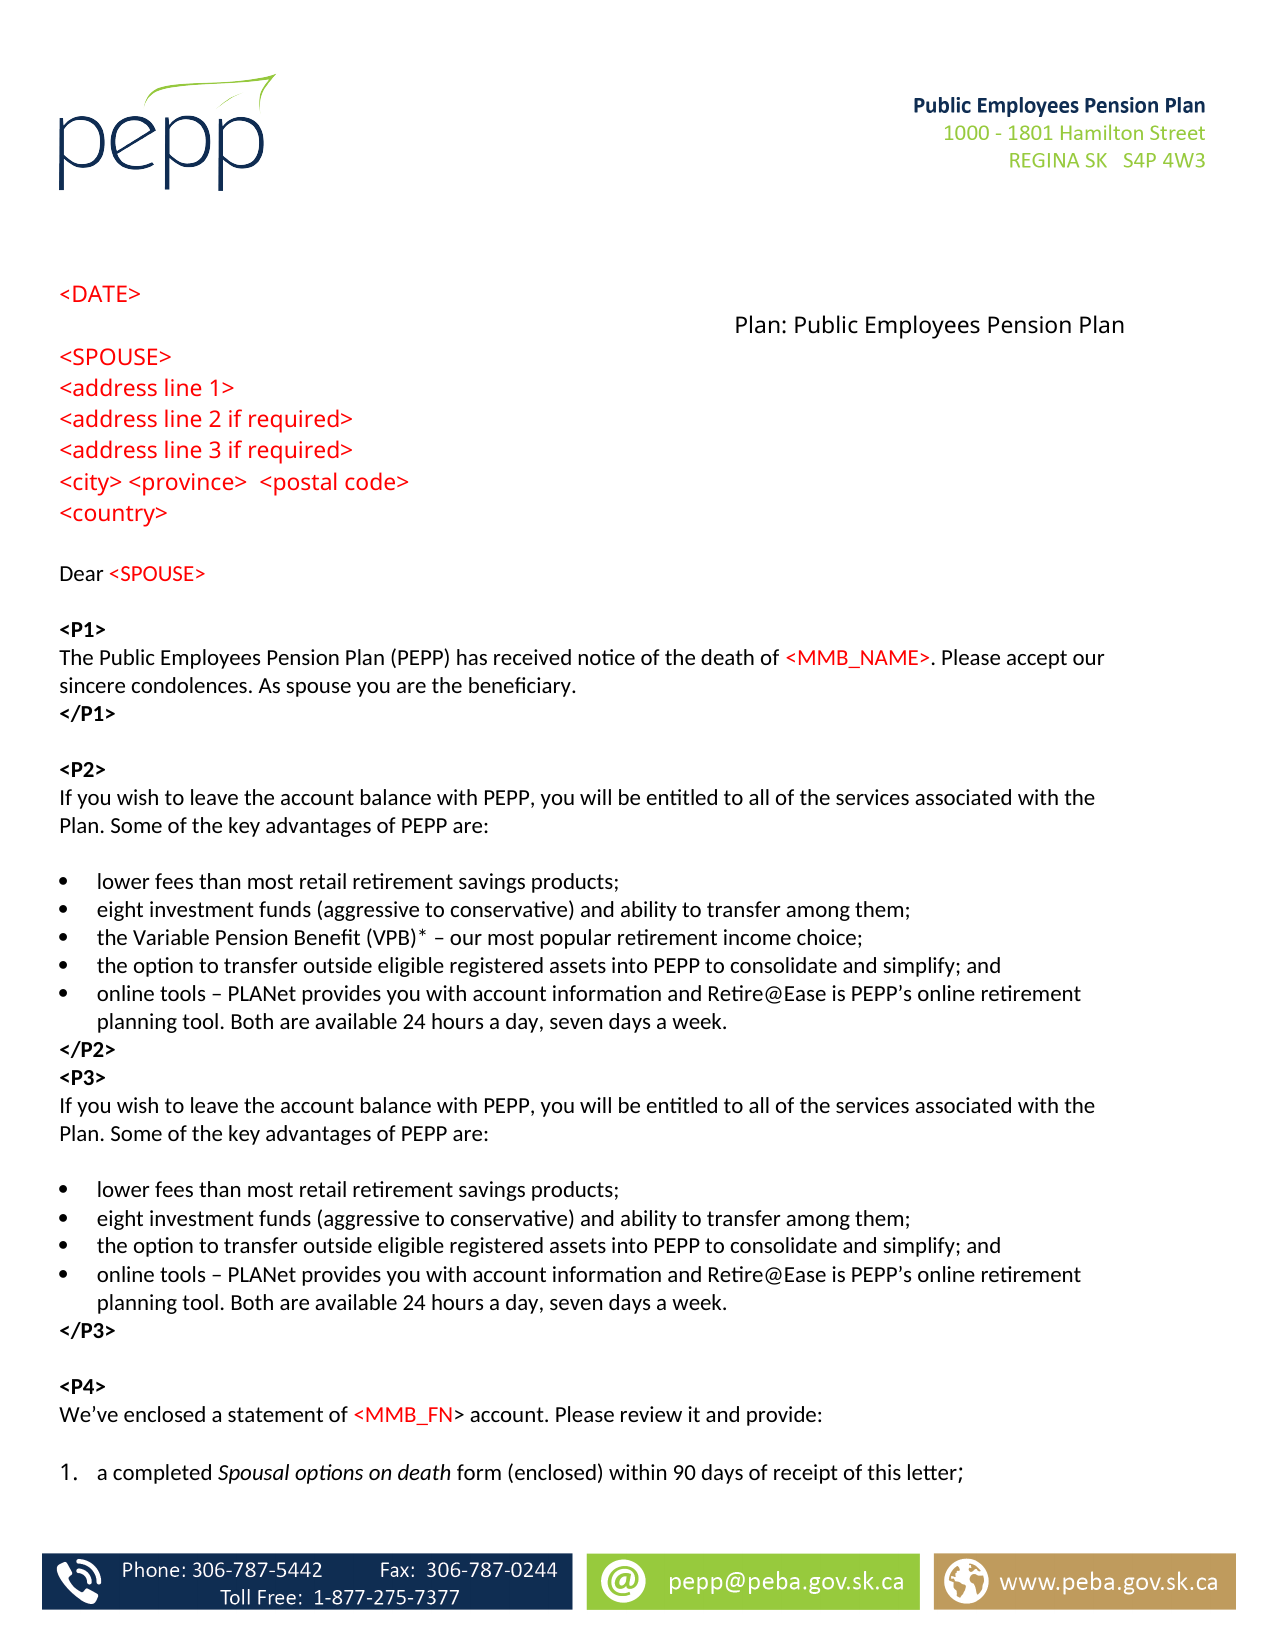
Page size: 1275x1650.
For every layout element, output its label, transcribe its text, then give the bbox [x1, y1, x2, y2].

text If you wish to leave the account balance with PEPP, you will be entitled to all of the services associated with the Plan. Some of the key advantages of PEPP are: [59, 783, 1125, 839]
text </P1> [59, 699, 1125, 727]
list online tools – PLANet provides you with account information and Retire@Ease is PEPP’s online retirement planning tool. Both are available 24 hours a day, seven days a week. [59, 979, 1125, 1036]
list online tools – PLANet provides you with account information and Retire@Ease is PEPP’s online retirement planning tool. Both are available 24 hours a day, seven days a week. [59, 1260, 1125, 1316]
picture [59, 73, 277, 191]
text <P3> [59, 1063, 1125, 1092]
text Plan: Public Employees Pension Plan [59, 309, 1125, 340]
text <SPOUSE> [59, 340, 1125, 372]
text <country> [59, 497, 1125, 528]
list the Variable Pension Benefit (VPB)* – our most popular retirement income choice; [59, 923, 1125, 951]
text <P1> [59, 615, 1125, 643]
list a completed Spousal options on death form (enclosed) within 90 days of receipt of this letter; [59, 1456, 1125, 1487]
text <address line 2 if required> [59, 403, 1125, 434]
text <P2> [59, 755, 1125, 783]
text <address line 1> [59, 372, 1125, 403]
list eight investment funds (aggressive to conservative) and ability to transfer among them; [59, 1204, 1125, 1232]
text </P3> [59, 1316, 1125, 1344]
text <DATE> [59, 278, 1125, 309]
text <address line 3 if required> [59, 434, 1125, 465]
text If you wish to leave the account balance with PEPP, you will be entitled to all of the services associated with the Plan. Some of the key advantages of PEPP are: [59, 1092, 1125, 1148]
picture [727, 86, 1206, 204]
text </P2> [59, 1036, 1125, 1063]
list lower fees than most retail retirement savings products; [59, 867, 1125, 895]
list the option to transfer outside eligible registered assets into PEPP to consolidate and simplify; and [59, 951, 1125, 979]
text The Public Employees Pension Plan (PEPP) has received notice of the death of <MMB_NAME>. Please accept our sincere condolences. As spouse you are the beneficiary. [59, 643, 1125, 699]
text <P4> [59, 1372, 1125, 1400]
list eight investment funds (aggressive to conservative) and ability to transfer among them; [59, 895, 1125, 923]
list lower fees than most retail retirement savings products; [59, 1176, 1125, 1204]
list the option to transfer outside eligible registered assets into PEPP to consolidate and simplify; and [59, 1232, 1125, 1260]
text <city> <province> <postal code> [59, 465, 1125, 497]
text Dear <SPOUSE> [59, 559, 1125, 587]
text We’ve enclosed a statement of <MMB_FN> account. Please review it and provide: [59, 1400, 1125, 1428]
picture [42, 1551, 1249, 1614]
